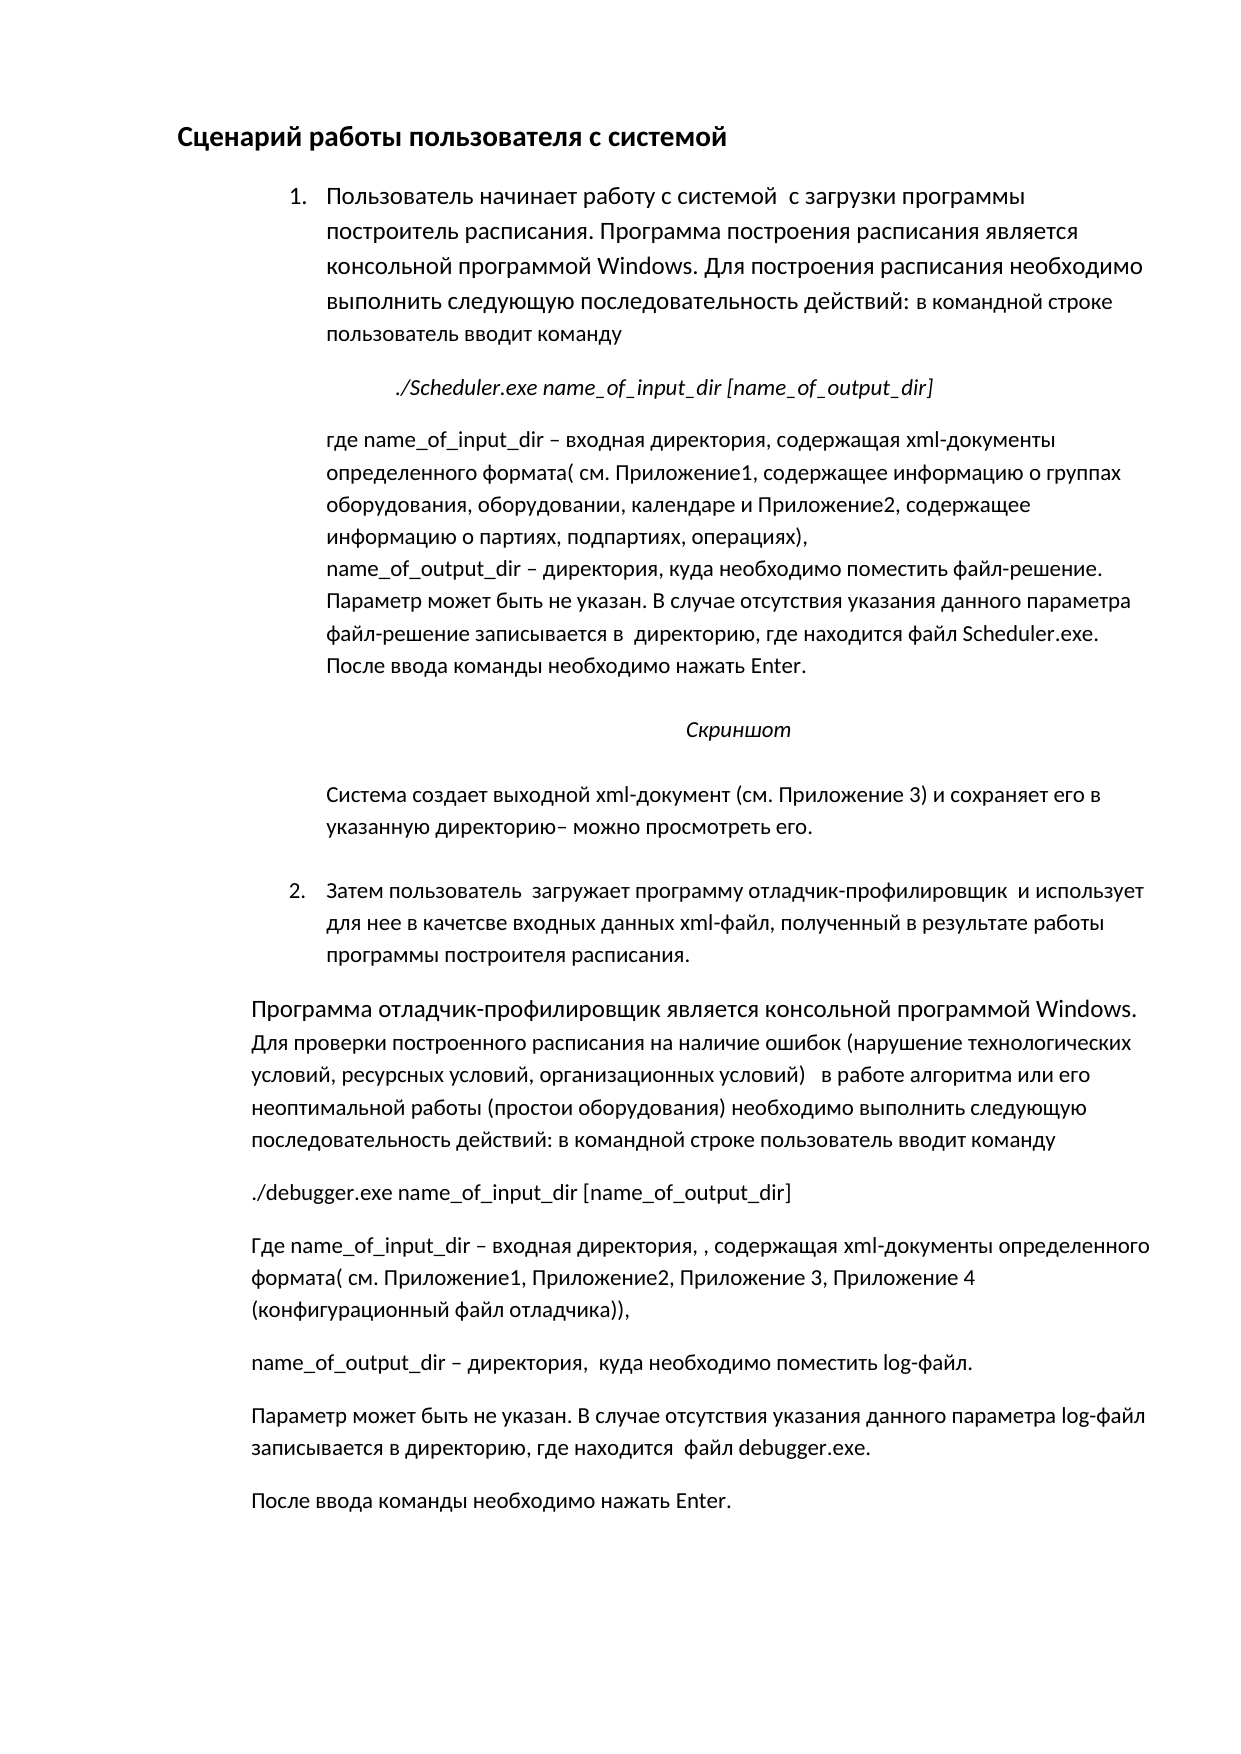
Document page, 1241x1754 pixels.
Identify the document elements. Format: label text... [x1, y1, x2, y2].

list Пользователь начинает работу с системой с загрузки программы построитель расписания. Программа построения расписания является консольной программой Windows. Для построения расписания необходимо выполнить следующую последовательность действий: в командной строке пользователь вводит команду [288, 180, 1152, 348]
text Где name_of_input_dir – входная директория, , содержащая xml-документы определенного формата( см. Приложение1, Приложение2, Приложение 3, Приложение 4 (конфигурационный файл отладчика)), [251, 1231, 1152, 1323]
text ./debugger.exe name_of_input_dir [name_of_output_dir] [251, 1178, 1152, 1206]
list где name_of_input_dir – входная директория, содержащая xml-документы определенного формата( см. Приложение1, содержащее информацию о группах оборудования, оборудовании, календаре и Приложение2, содержащее информацию о партиях, подпартиях, операциях), [326, 426, 1152, 550]
list Скриншот [326, 715, 1152, 743]
list Система создает выходной xml-документ (см. Приложение 3) и сохраняет его в указанную директорию– можно просмотреть его. [326, 780, 1152, 840]
text Параметр может быть не указан. В случае отсутствия указания данного параметра log-файл записывается в директорию, где находится файл debugger.exe. [251, 1401, 1152, 1462]
text name_of_output_dir – директория, куда необходимо поместить log-файл. [251, 1348, 1152, 1376]
list name_of_output_dir – директория, куда необходимо поместить файл-решение. Параметр может быть не указан. В случае отсутствия указания данного параметра файл-решение записывается в директорию, где находится файл Scheduler.exe. [326, 554, 1152, 647]
list После ввода команды необходимо нажать Enter. [326, 651, 1152, 679]
text ./Scheduler.exe name_of_input_dir [name_of_output_dir] [177, 373, 1152, 401]
text После ввода команды необходимо нажать Enter. [251, 1487, 1152, 1514]
list Затем пользователь загружает программу отладчик-профилировщик и использует для нее в качетсве входных данных xml-файл, полученный в результате работы программы построителя расписания. [288, 876, 1152, 969]
text Сценарий работы пользователя с системой [177, 118, 1152, 154]
text Программа отладчик-профилировщик является консольной программой Windows. Для проверки построенного расписания на наличие ошибок (нарушение технологических условий, ресурсных условий, организационных условий) в работе алгоритма или его неоптимальной работы (простои оборудования) необходимо выполнить следующую последовательность действий: в командной строке пользователь вводит команду [251, 994, 1152, 1153]
